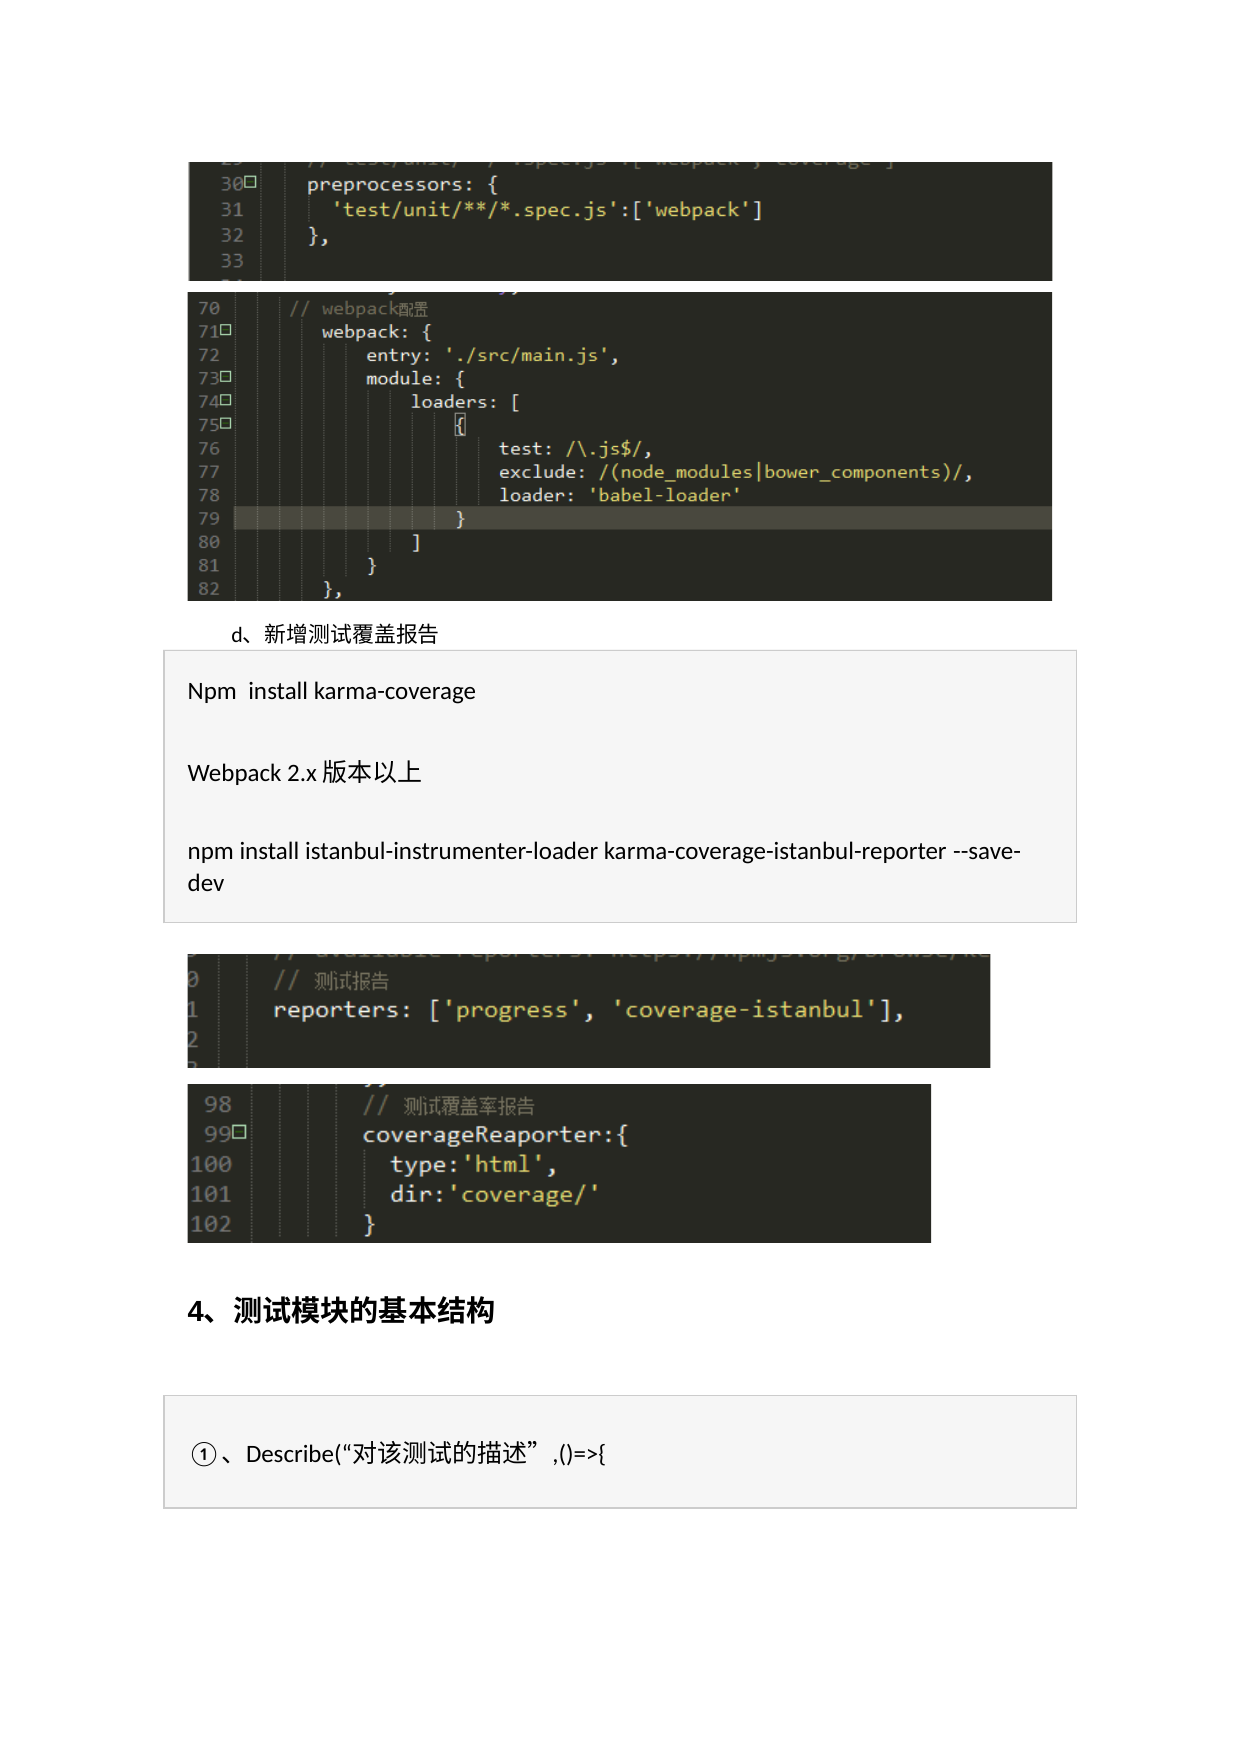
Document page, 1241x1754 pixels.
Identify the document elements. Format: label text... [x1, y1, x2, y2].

list 新增测试覆盖报告 [231, 617, 1053, 649]
picture [187, 292, 1053, 601]
picture [187, 1084, 932, 1243]
picture [187, 162, 1053, 281]
picture [187, 954, 991, 1068]
text Npm install karma-coverage [165, 651, 1076, 706]
text ①、Describe(“对该测试的描述”,()=>{ [165, 1396, 1076, 1507]
text Webpack 2.x版本以上 [165, 713, 1076, 803]
text npm install istanbul-instrumenter-loader karma-coverage-istanbul-reporter --save-dev [165, 809, 1076, 922]
subtitle 4、测试模块的基本结构 [187, 1276, 1053, 1341]
